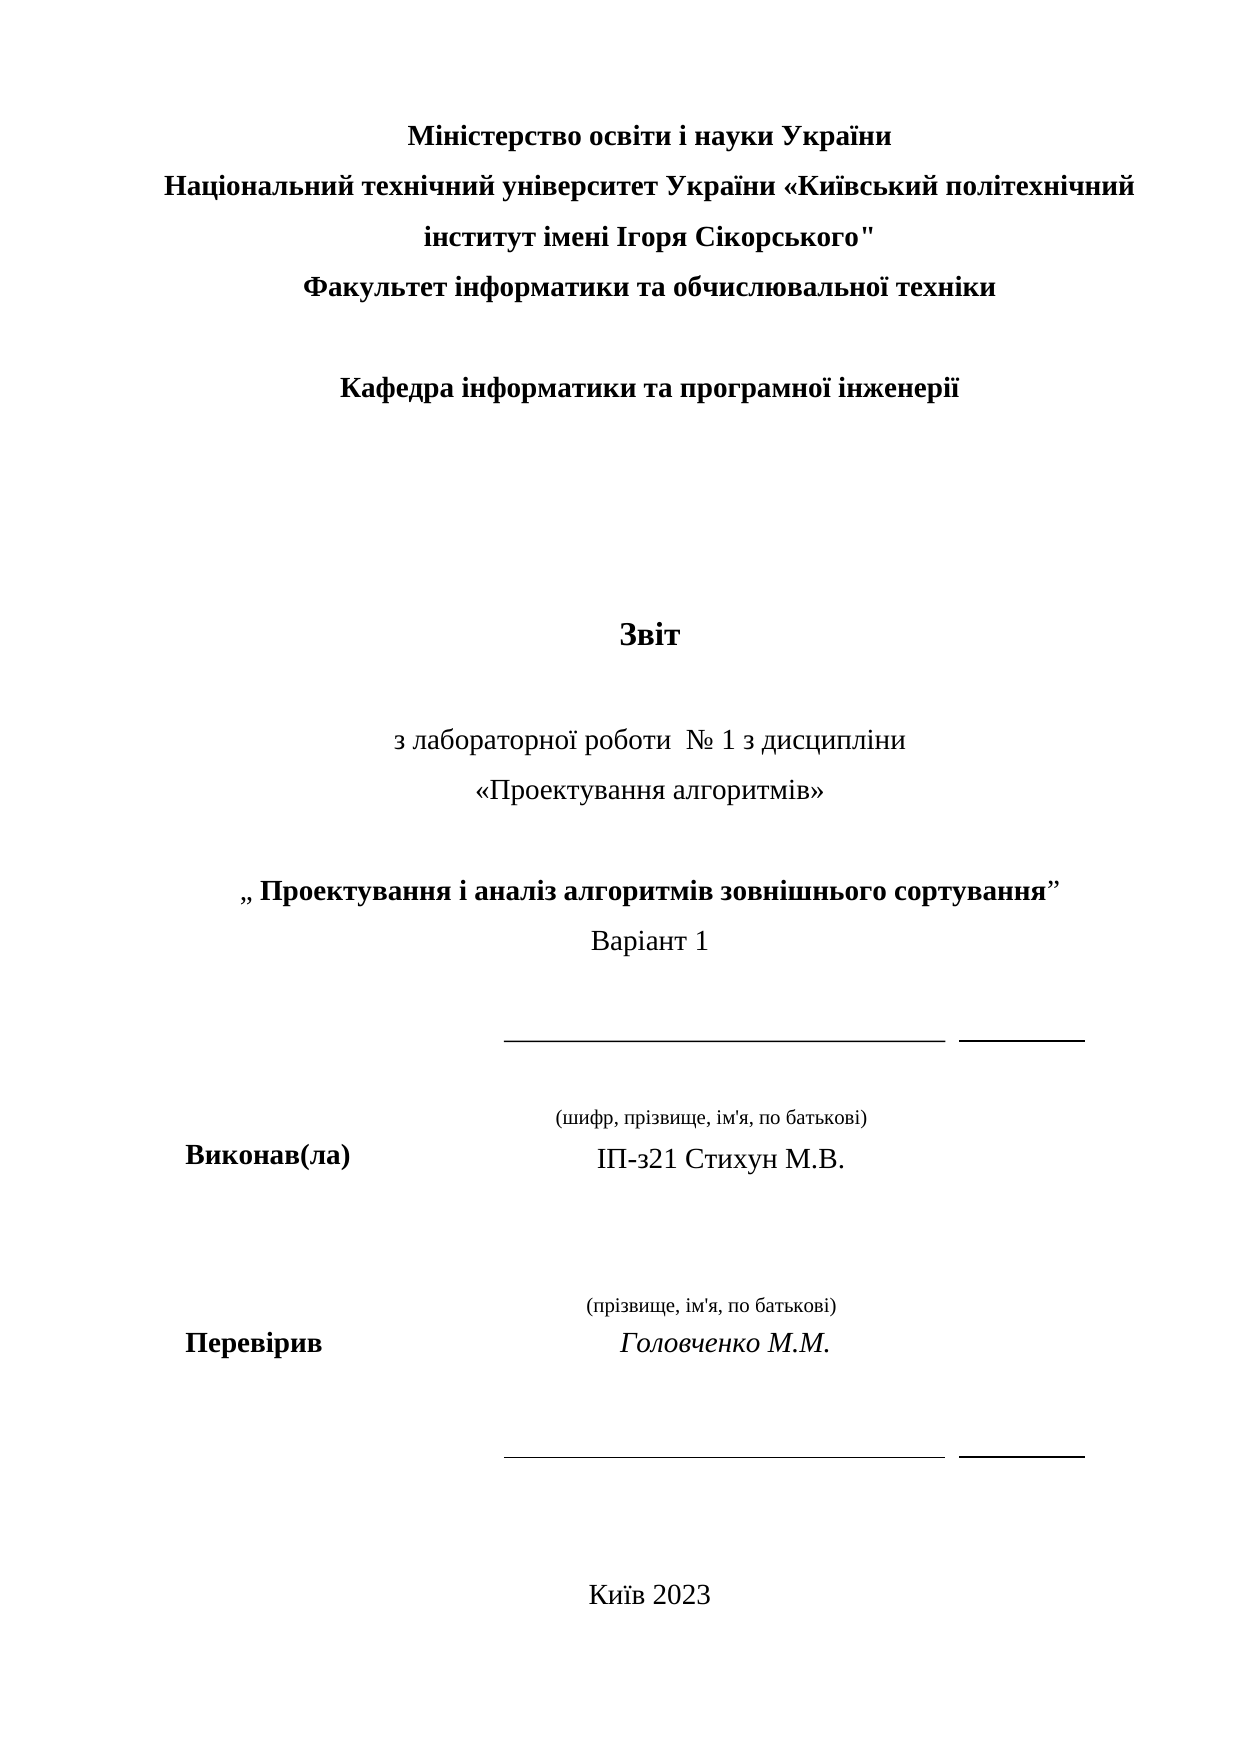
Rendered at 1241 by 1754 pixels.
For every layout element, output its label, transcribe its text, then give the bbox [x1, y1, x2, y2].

text „ Проектування і аналіз алгоритмів зовнішнього сортування” [148, 873, 1152, 906]
text Національний технічний університет України «Київський політехнічний інститут імені Ігоря Сікорського" [148, 168, 1152, 252]
text Звіт [148, 614, 1152, 652]
text Варіант 1 [148, 923, 1152, 957]
text «Проектування алгоритмів» [148, 772, 1152, 806]
text Міністерство освіти і науки України [148, 118, 1152, 152]
text з лабораторної роботи № 1 з дисципліни [148, 722, 1152, 755]
text Київ 2023 [148, 1577, 1152, 1611]
text Кафедра інформатики та програмної інженерії [148, 370, 1152, 403]
text Факультет інформатики та обчислювальної техніки [148, 269, 1152, 303]
